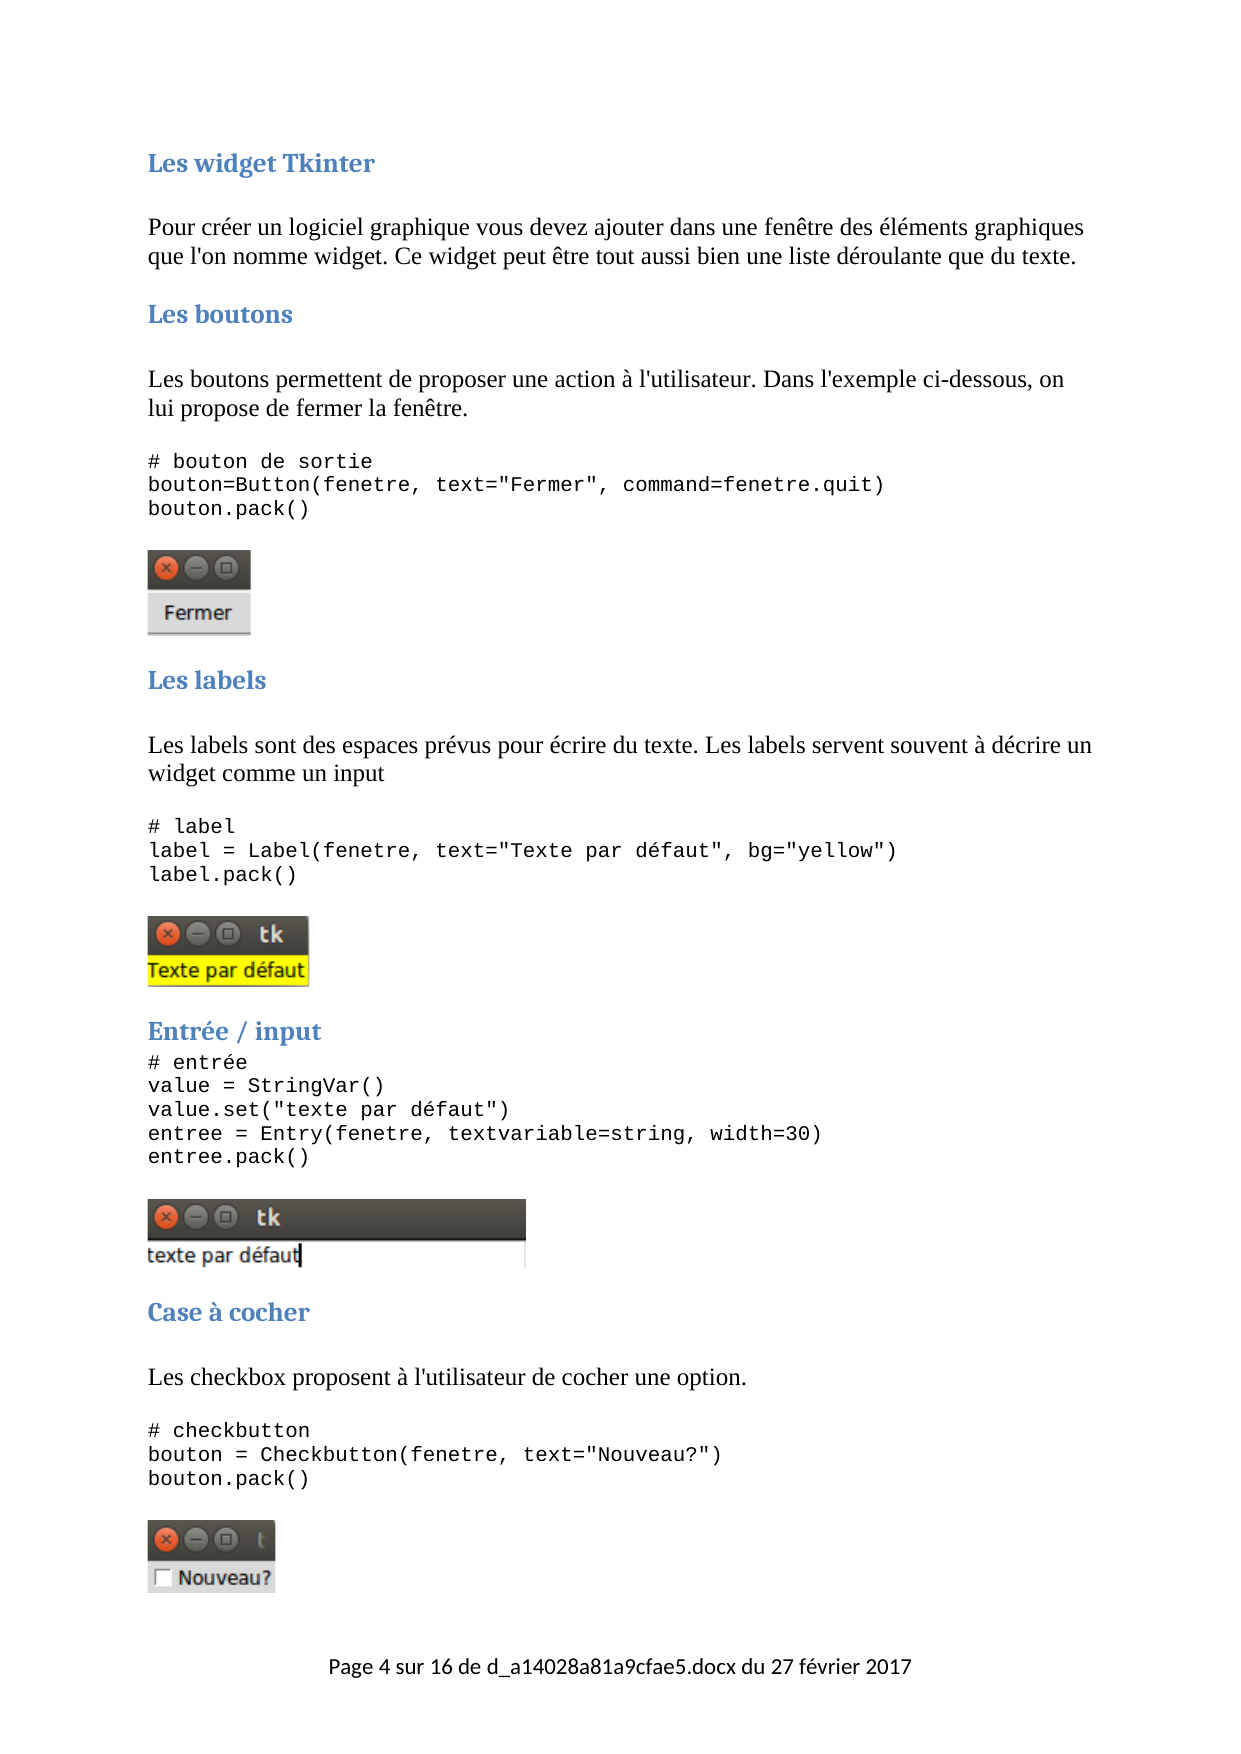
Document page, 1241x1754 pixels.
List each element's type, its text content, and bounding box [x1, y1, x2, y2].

text Pour créer un logiciel graphique vous devez ajouter dans une fenêtre des éléments graphiques que l'on nomme widget. Ce widget peut être tout aussi bien une liste déroulante que du texte. [148, 212, 1093, 270]
text # bouton de sortie [148, 451, 1093, 474]
text bouton.pack() [148, 1468, 1093, 1491]
subtitle Entrée / input [148, 1016, 1093, 1047]
text # label [148, 816, 1093, 840]
subtitle Case à cocher [148, 1297, 1093, 1329]
text Les boutons permettent de proposer une action à l'utilisateur. Dans l'exemple ci-dessous, on lui propose de fermer la fenêtre. [148, 364, 1093, 422]
picture [147, 550, 251, 636]
text bouton.pack() [148, 498, 1093, 522]
text Les checkbox proposent à l'utilisateur de cocher une option. [148, 1362, 1093, 1391]
text value = StringVar() [148, 1075, 1093, 1099]
subtitle Les labels [148, 665, 1093, 696]
picture [147, 1199, 526, 1269]
subtitle Les widget Tkinter [148, 148, 1093, 179]
text bouton = Checkbutton(fenetre, text="Nouveau?") [148, 1444, 1093, 1468]
text value.set("texte par défaut") [148, 1099, 1093, 1123]
text Les labels sont des espaces prévus pour écrire du texte. Les labels servent souvent à décrire un widget comme un input [148, 730, 1093, 787]
text entree = Entry(fenetre, textvariable=string, width=30) [148, 1123, 1093, 1146]
text entree.pack() [148, 1146, 1093, 1170]
text label = Label(fenetre, text="Texte par défaut", bg="yellow") [148, 840, 1093, 864]
subtitle Les boutons [148, 299, 1093, 330]
picture [147, 916, 310, 987]
text # entrée [148, 1052, 1093, 1075]
text # checkbutton [148, 1420, 1093, 1444]
picture [147, 1520, 276, 1593]
text bouton=Button(fenetre, text="Fermer", command=fenetre.quit) [148, 474, 1093, 498]
text label.pack() [148, 864, 1093, 887]
